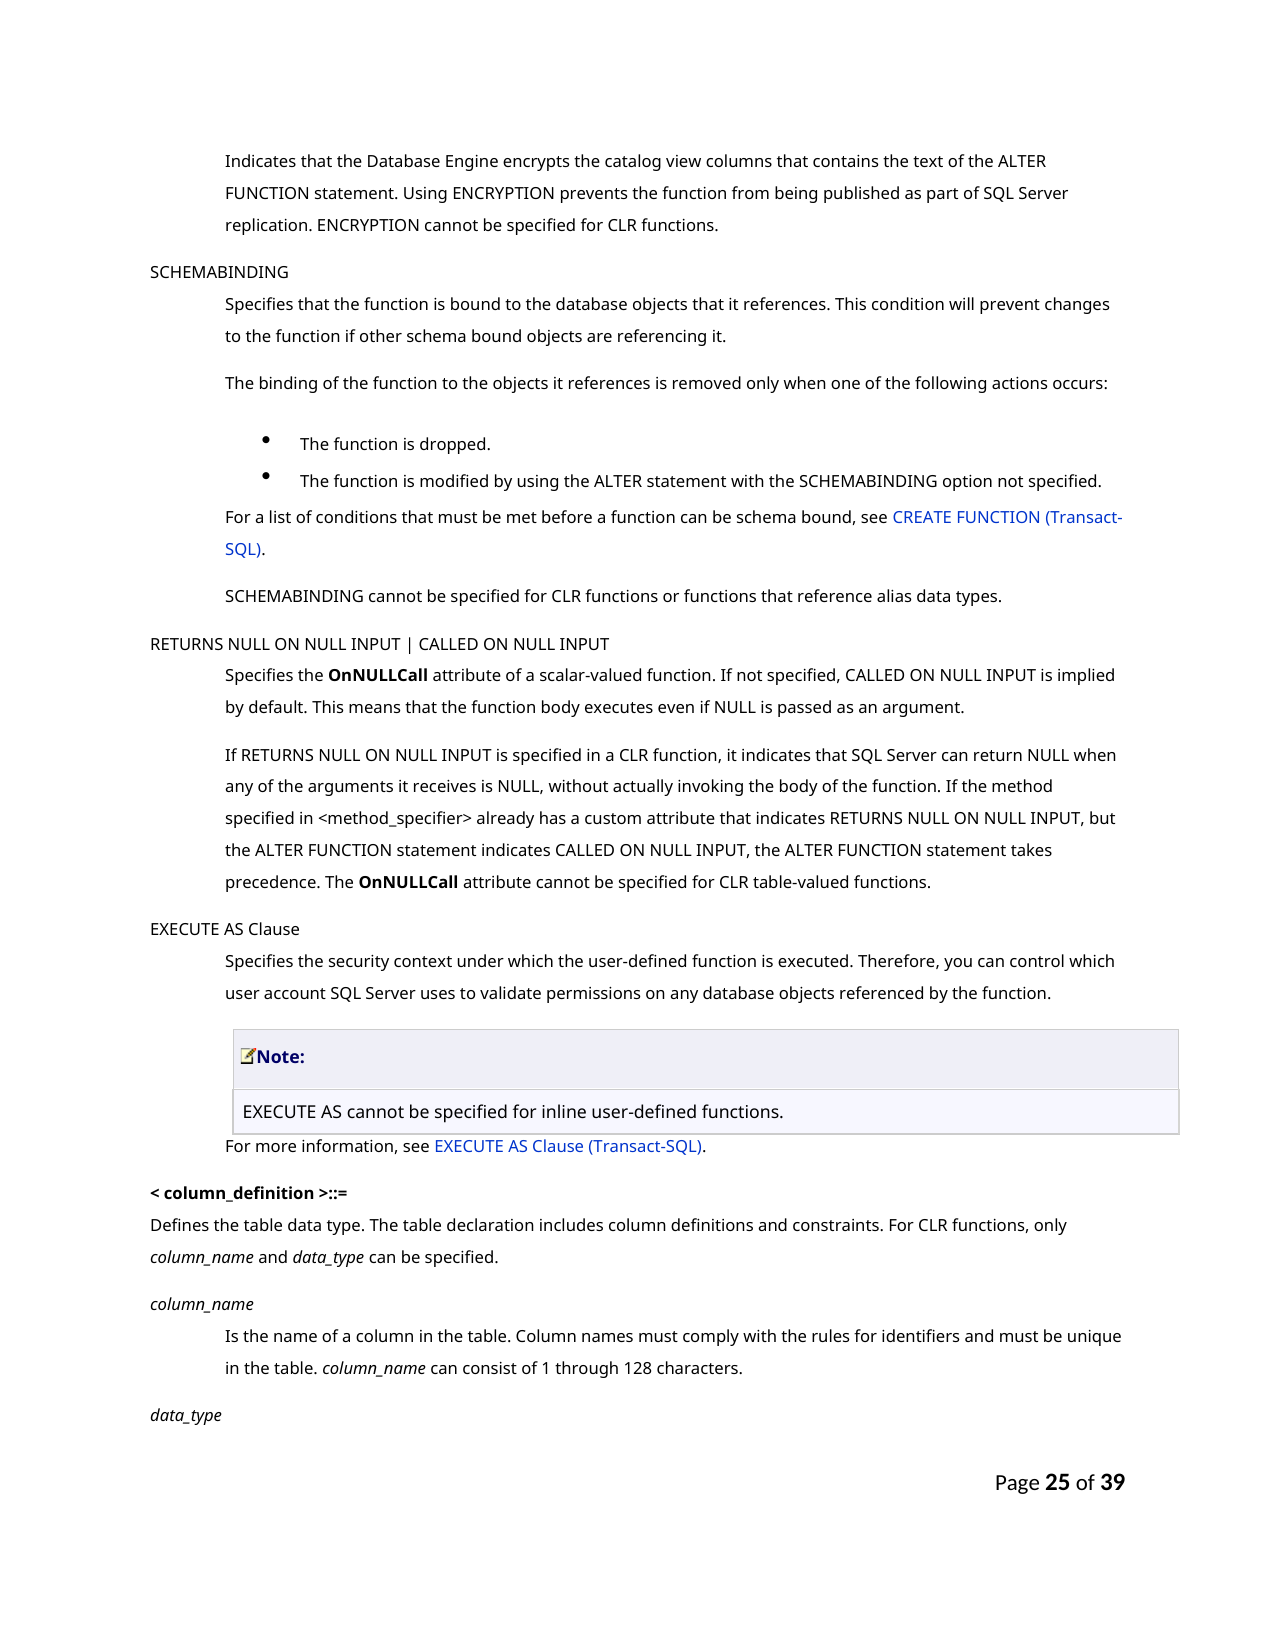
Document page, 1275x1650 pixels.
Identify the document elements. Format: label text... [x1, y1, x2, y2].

table_cell EXECUTE AS cannot be specified for inline user-defined functions. [234, 1090, 1178, 1133]
text SCHEMABINDING [150, 261, 1125, 284]
text EXECUTE AS Clause [150, 918, 1125, 940]
list The function is modified by using the ALTER statement with the SCHEMABINDING option not specified. [262, 469, 1125, 492]
text SCHEMABINDING cannot be specified for CLR functions or functions that reference alias data types. [225, 585, 1125, 608]
picture [240, 1048, 257, 1064]
text column_name [150, 1293, 1125, 1316]
text Defines the table data type. The table declaration includes column definitions and constraints. For CLR functions, only column_name and data_type can be specified. [150, 1214, 1125, 1268]
table_header Note: [234, 1030, 1178, 1088]
text Specifies the OnNULLCall attribute of a scalar-valued function. If not specified, CALLED ON NULL INPUT is implied by default. This means that the function body executes even if NULL is passed as an argument. [225, 664, 1125, 718]
text Indicates that the Database Engine encrypts the catalog view columns that contains the text of the ALTER FUNCTION statement. Using ENCRYPTION prevents the function from being published as part of SQL Server replication. ENCRYPTION cannot be specified for CLR functions. [225, 150, 1125, 236]
text Is the name of a column in the table. Column names must comply with the rules for identifiers and must be unique in the table. column_name can consist of 1 through 128 characters. [225, 1324, 1125, 1379]
text For a list of conditions that must be met before a function can be schema bound, see CREATE FUNCTION (Transact-SQL). [225, 506, 1125, 560]
text For more information, see EXECUTE AS Clause (Transact-SQL). [225, 1134, 1125, 1157]
text If RETURNS NULL ON NULL INPUT is specified in a CLR function, it indicates that SQL Server can return NULL when any of the arguments it receives is NULL, without actually invoking the body of the function. If the method specified in <method_specifier> already has a custom attribute that indicates RETURNS NULL ON NULL INPUT, but the ALTER FUNCTION statement indicates CALLED ON NULL INPUT, the ALTER FUNCTION statement takes precedence. The OnNULLCall attribute cannot be specified for CLR table-valued functions. [225, 743, 1125, 893]
list The function is dropped. [262, 433, 1125, 456]
text RETURNS NULL ON NULL INPUT | CALLED ON NULL INPUT [150, 632, 1125, 655]
text data_type [150, 1404, 1125, 1426]
text Specifies that the function is bound to the database objects that it references. This condition will prevent changes to the function if other schema bound objects are referencing it. [225, 293, 1125, 347]
text < column_definition >::= [150, 1182, 1125, 1204]
text Specifies the security context under which the user-defined function is executed. Therefore, you can control which user account SQL Server uses to validate permissions on any database objects referenced by the function. [225, 949, 1125, 1004]
text The binding of the function to the objects it references is removed only when one of the following actions occurs: [225, 372, 1125, 394]
